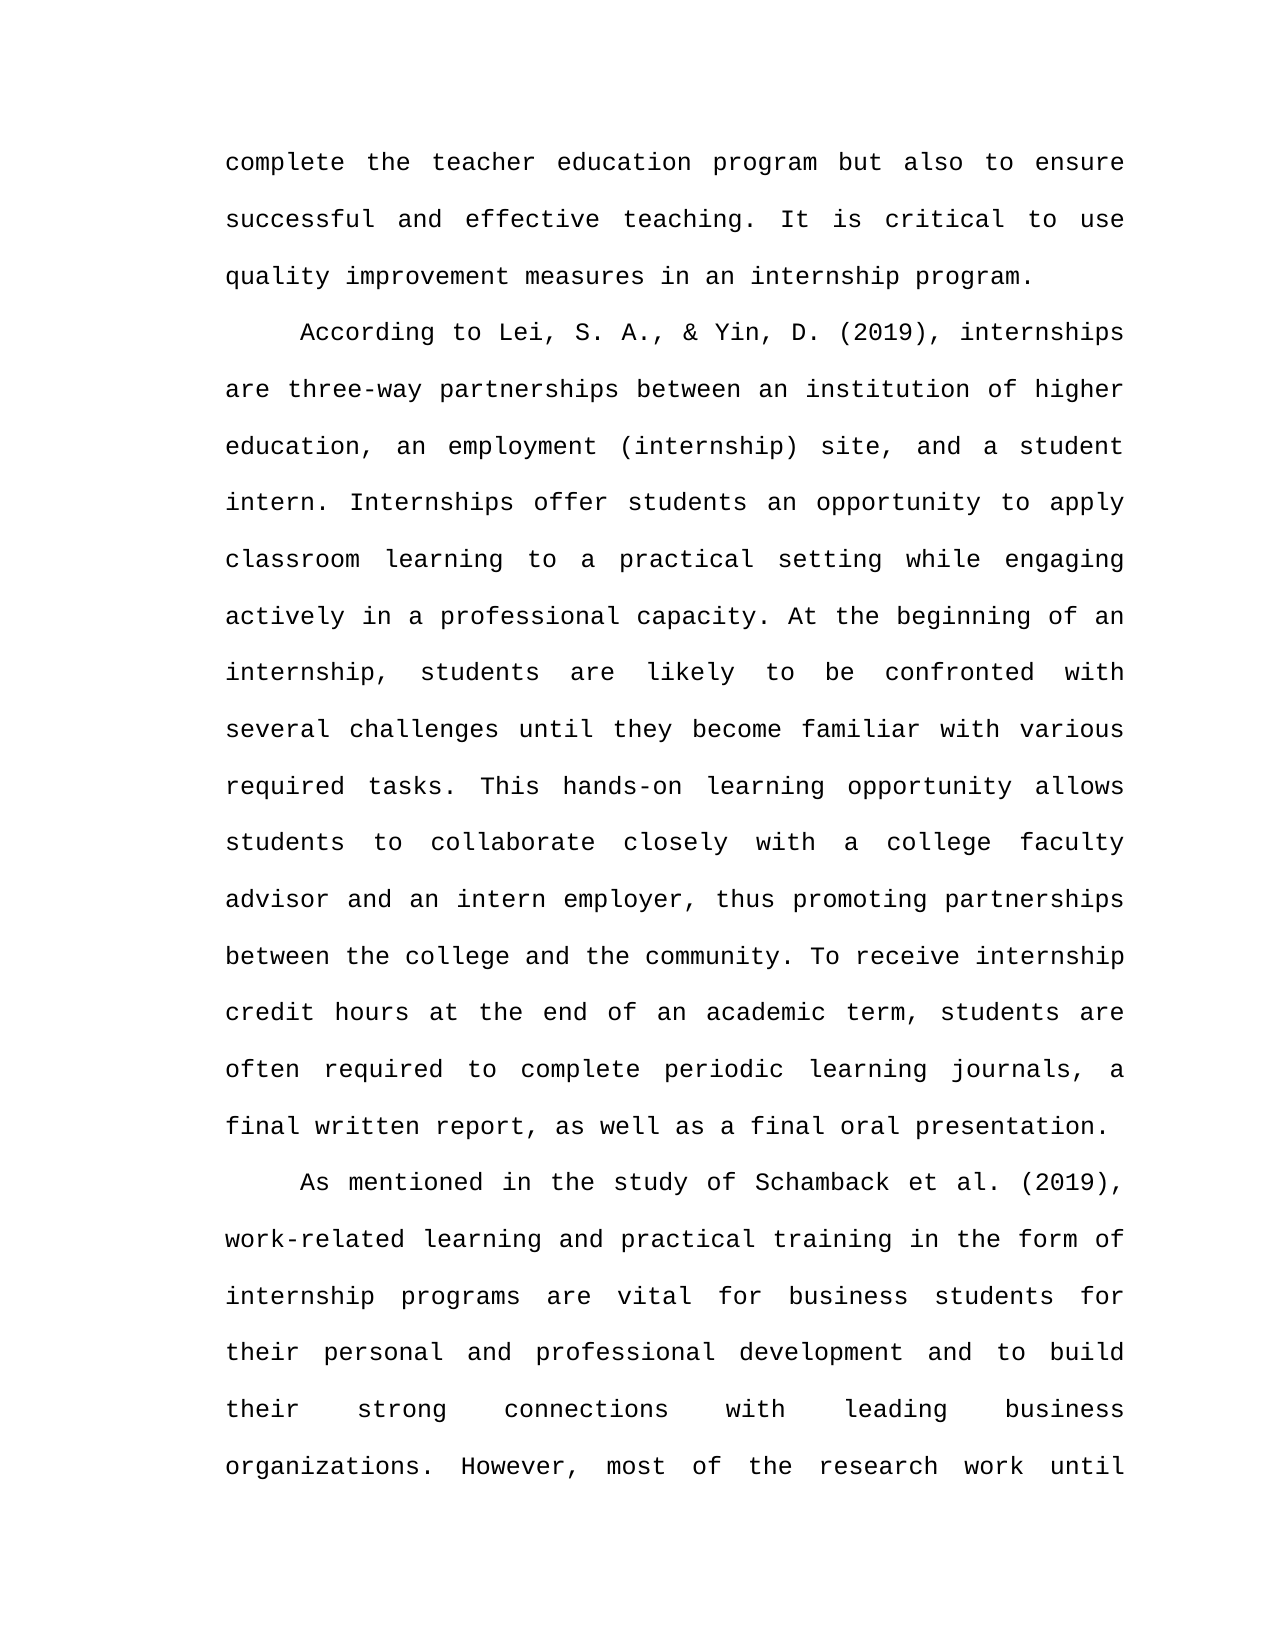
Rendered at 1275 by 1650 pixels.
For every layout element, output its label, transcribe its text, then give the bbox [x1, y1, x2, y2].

text According to Lei, S. A., & Yin, D. (2019), internships are three-way partnerships between an institution of higher education, an employment (internship) site, and a student intern. Internships offer students an opportunity to apply classroom learning to a practical setting while engaging actively in a professional capacity. At the beginning of an internship, students are likely to be confronted with several challenges until they become familiar with various required tasks. This hands-on learning opportunity allows students to collaborate closely with a college faculty advisor and an intern employer, thus promoting partnerships between the college and the community. To receive internship credit hours at the end of an academic term, students are often required to complete periodic learning journals, a final written report, as well as a final oral presentation. [225, 320, 1125, 1142]
